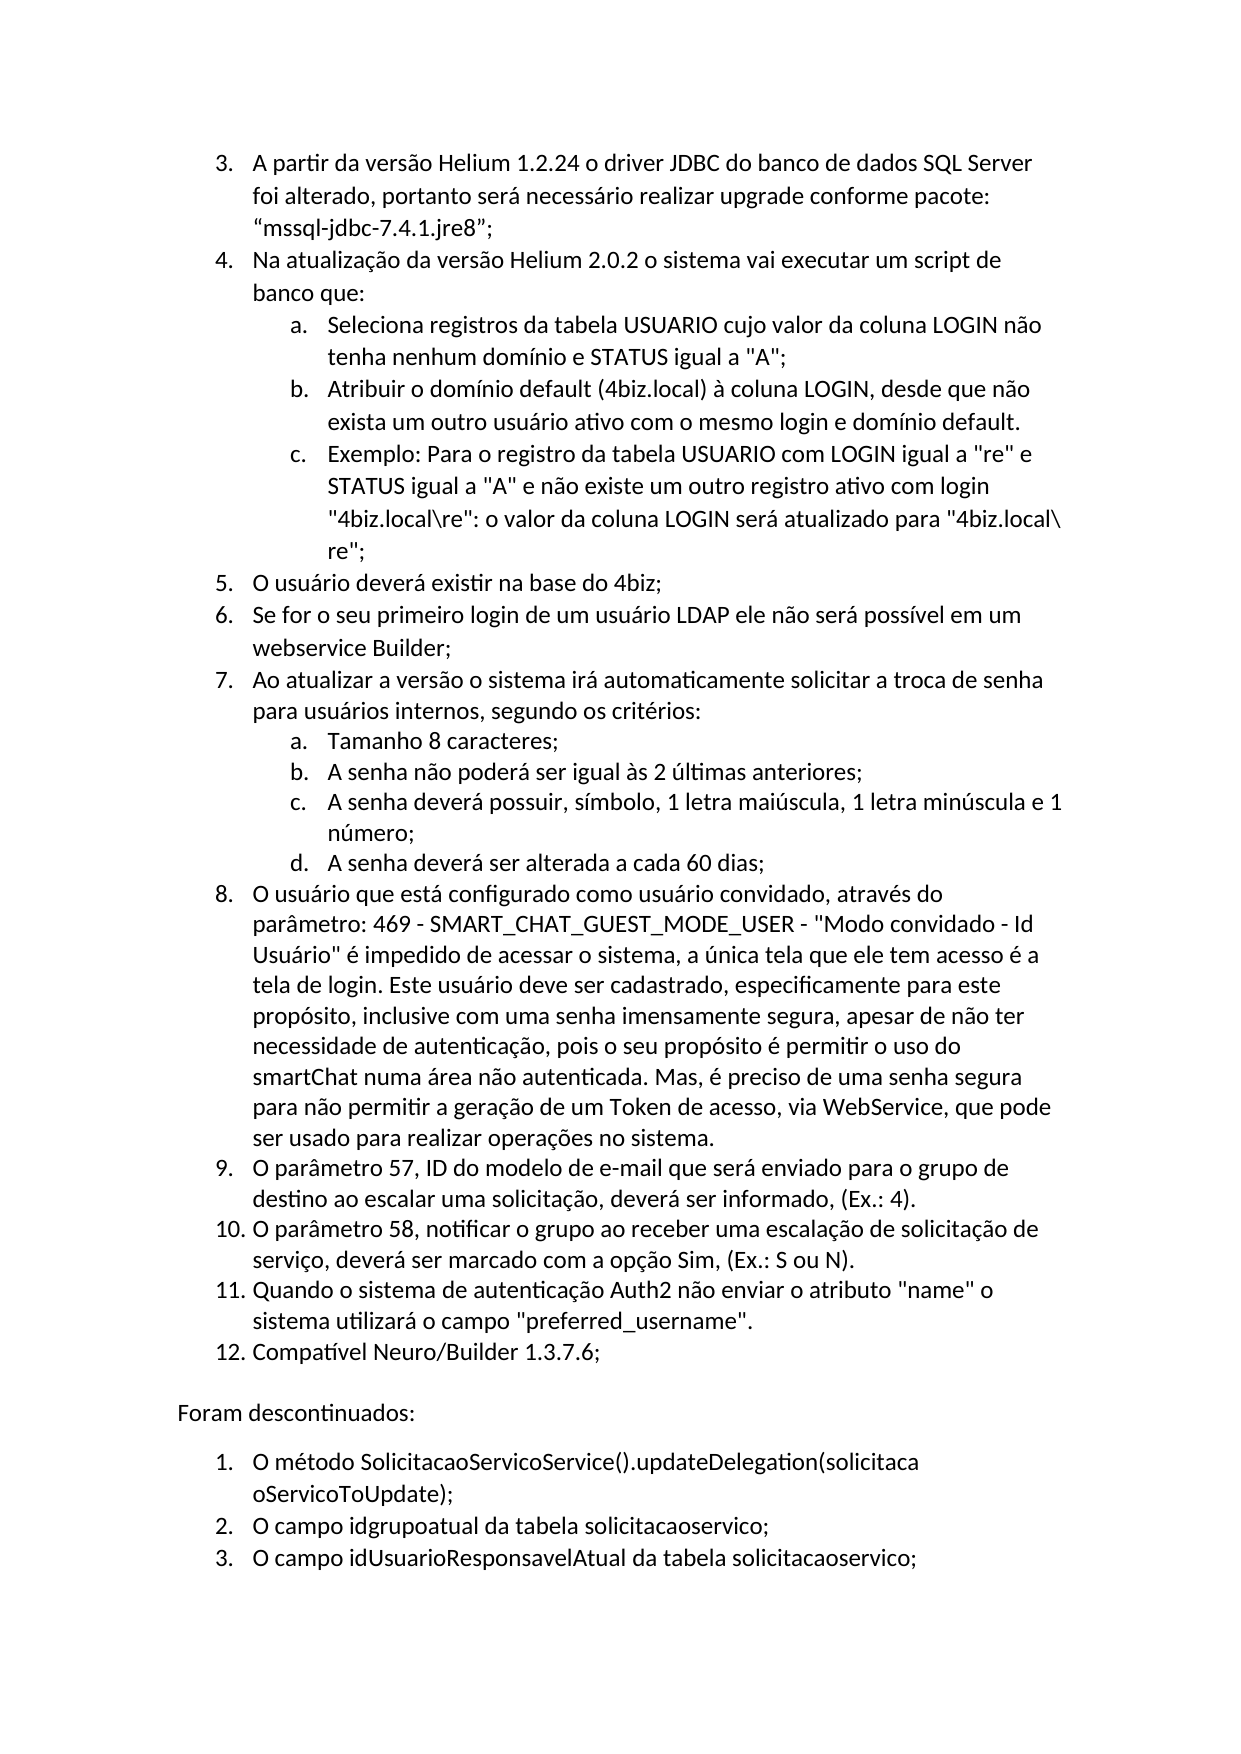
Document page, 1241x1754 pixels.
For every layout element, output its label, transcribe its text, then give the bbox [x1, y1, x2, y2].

list O parâmetro 57, ID do modelo de e-mail que será enviado para o grupo de destino ao escalar uma solicitação, deverá ser informado, (Ex.: 4). [215, 1153, 1063, 1214]
list Atribuir o domínio default (4biz.local) à coluna LOGIN, desde que não exista um outro usuário ativo com o mesmo login e domínio default. [290, 374, 1063, 436]
list Na atualização da versão Helium 2.0.2 o sistema vai executar um script de banco que: [215, 244, 1063, 307]
list A senha deverá possuir, símbolo, 1 letra maiúscula, 1 letra minúscula e 1 número; [290, 786, 1063, 847]
list O método SolicitacaoServicoService().updateDelegation(solicitaca [215, 1446, 1063, 1476]
list O campo idgrupoatual da tabela solicitacaoservico; [215, 1510, 1063, 1541]
list A senha deverá ser alterada a cada 60 dias; [290, 847, 1063, 878]
list Exemplo: Para o registro da tabela USUARIO com LOGIN igual a "re" e STATUS igual a "A" e não existe um outro registro ativo com login "4biz.local\re": o valor da coluna LOGIN será atualizado para "4biz.local\re"; [290, 438, 1063, 566]
list A partir da versão Helium 1.2.24 o driver JDBC do banco de dados SQL Server foi alterado, portanto será necessário realizar upgrade conforme pacote: “mssql-jdbc-7.4.1.jre8”; [215, 148, 1063, 243]
list Quando o sistema de autenticação Auth2 não enviar o atributo "name" o sistema utilizará o campo "preferred_username". [215, 1275, 1063, 1336]
list A senha não poderá ser igual às 2 últimas anteriores; [290, 756, 1063, 786]
list Seleciona registros da tabela USUARIO cujo valor da coluna LOGIN não tenha nenhum domínio e STATUS igual a "A"; [290, 309, 1063, 372]
list oServicoToUpdate); [252, 1478, 1063, 1508]
list O campo idUsuarioResponsavelAtual da tabela solicitacaoservico; [215, 1543, 1063, 1573]
list O usuário deverá existir na base do 4biz; [215, 567, 1063, 598]
list O usuário que está configurado como usuário convidado, através do parâmetro: 469 - SMART_CHAT_GUEST_MODE_USER - "Modo convidado - Id Usuário" é impedido de acessar o sistema, a única tela que ele tem acesso é a tela de login. Este usuário deve ser cadastrado, especificamente para este propósito, inclusive com uma senha imensamente segura, apesar de não ter necessidade de autenticação, pois o seu propósito é permitir o uso do smartChat numa área não autenticada. Mas, é preciso de uma senha segura para não permitir a geração de um Token de acesso, via WebService, que pode ser usado para realizar operações no sistema. [215, 878, 1063, 1153]
list Compatível Neuro/Builder 1.3.7.6; [215, 1336, 1063, 1366]
list O parâmetro 58, notificar o grupo ao receber uma escalação de solicitação de serviço, deverá ser marcado com a opção Sim, (Ex.: S ou N). [215, 1214, 1063, 1275]
list Tamanho 8 caracteres; [290, 725, 1063, 756]
text Foram descontinuados: [177, 1397, 1063, 1427]
list Se for o seu primeiro login de um usuário LDAP ele não será possível em um webservice Builder; [215, 600, 1063, 662]
list Ao atualizar a versão o sistema irá automaticamente solicitar a troca de senha para usuários internos, segundo os critérios: [215, 664, 1063, 725]
